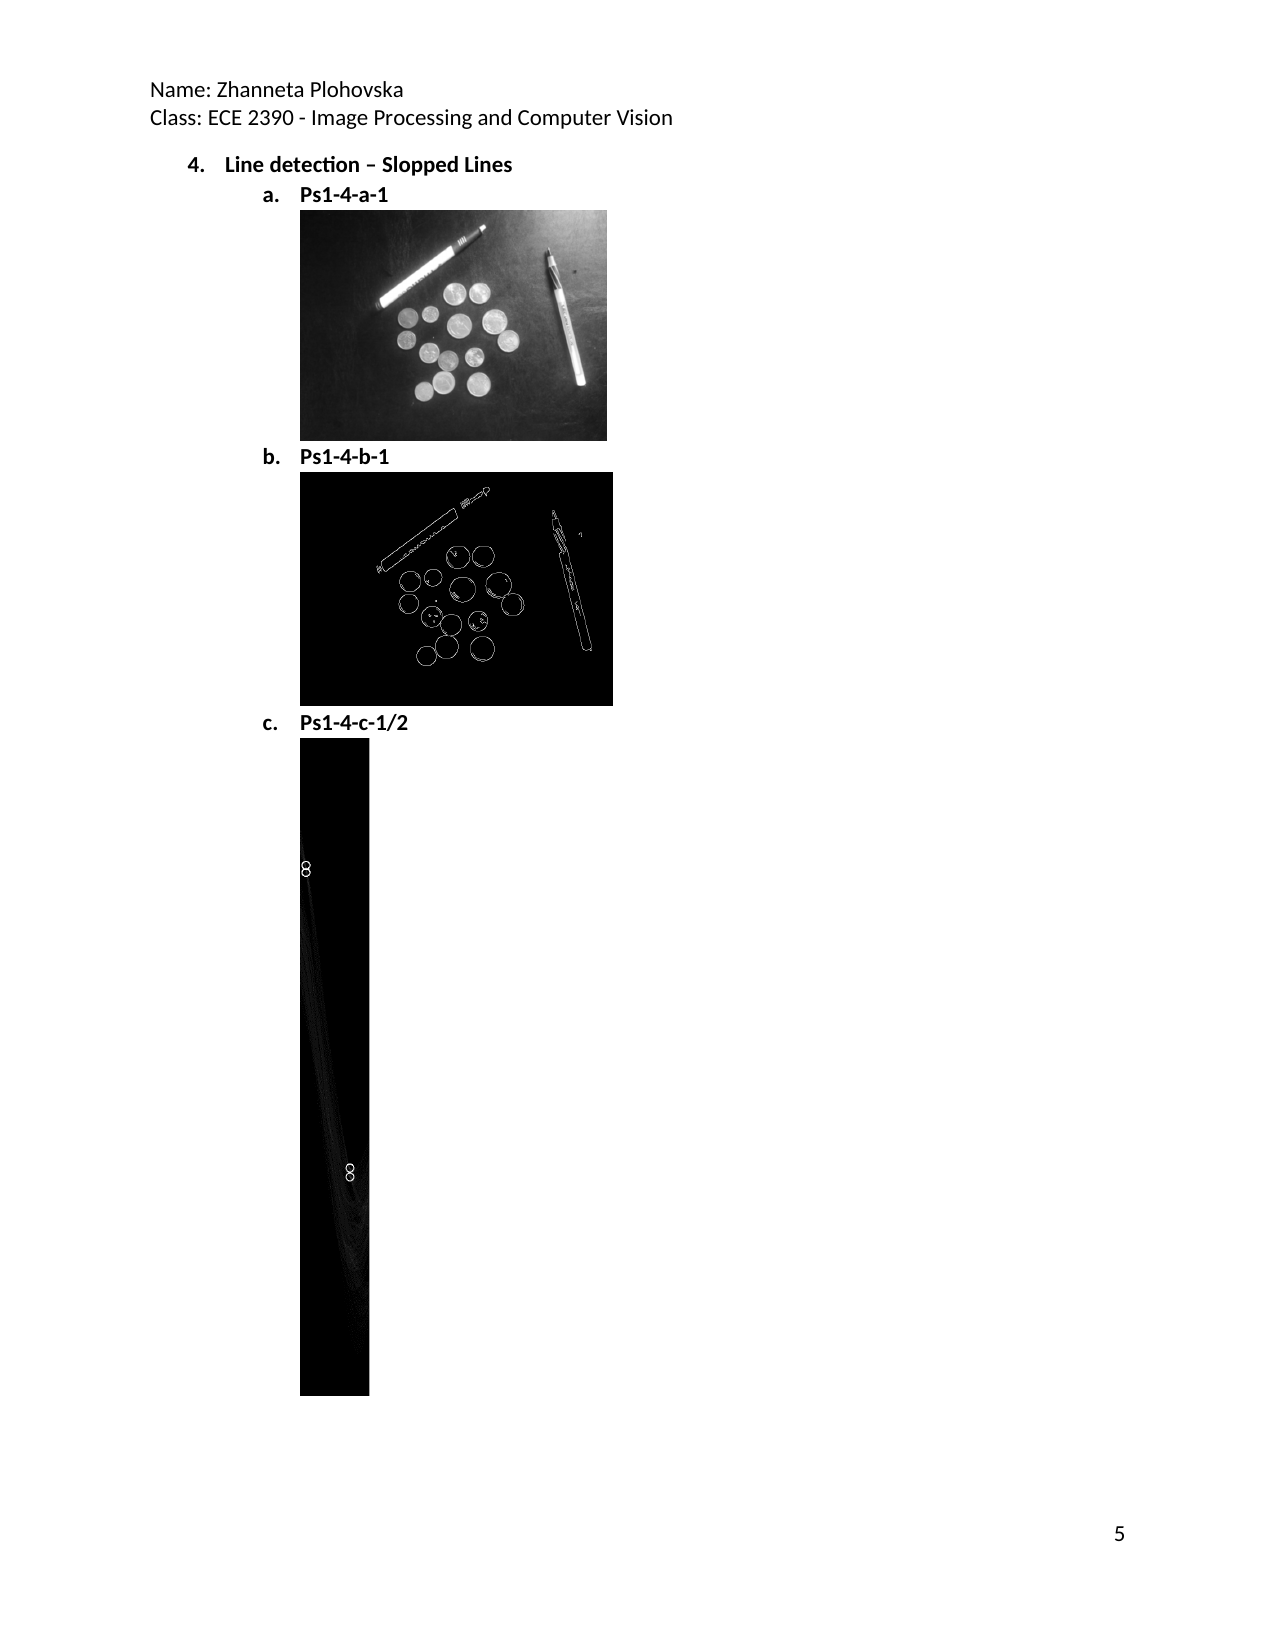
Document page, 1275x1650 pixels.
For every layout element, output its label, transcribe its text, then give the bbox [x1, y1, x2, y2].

list Ps1-4-a-1 [262, 180, 1125, 208]
list Ps1-4-c-1/2 [262, 708, 1125, 736]
picture [300, 738, 370, 1396]
picture [300, 472, 613, 706]
list Ps1-4-b-1 [262, 442, 1125, 471]
list Line detection – Slopped Lines [187, 150, 1125, 178]
picture [300, 210, 607, 441]
